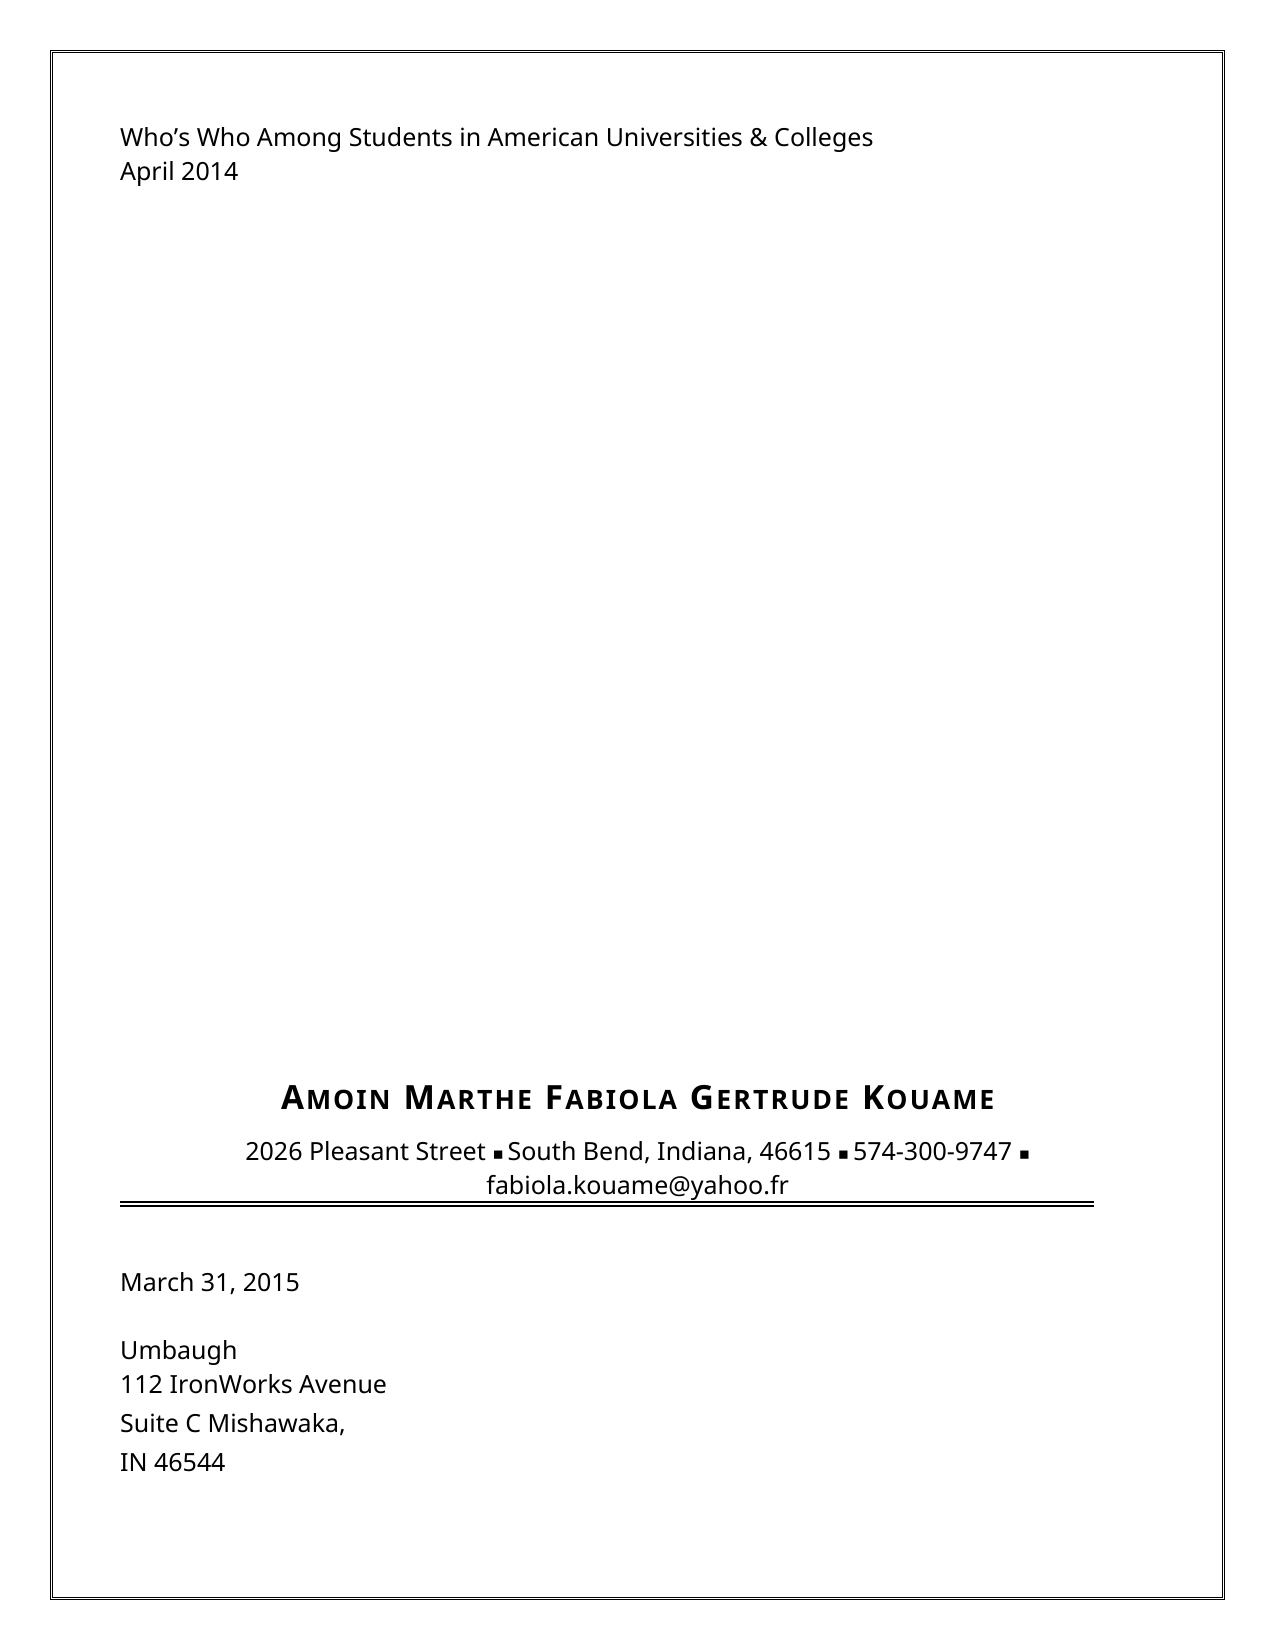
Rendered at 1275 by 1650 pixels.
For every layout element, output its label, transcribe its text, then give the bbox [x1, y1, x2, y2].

text Who’s Who Among Students in American Universities & Colleges April 2014 [120, 120, 1155, 188]
text Amoin Marthe Fabiola Gertrude Kouame [120, 1074, 1155, 1119]
text 2026 Pleasant Street South Bend, Indiana, 46615 574-300-9747 fabiola.kouame@yahoo.fr [120, 1133, 1155, 1201]
text IN 46544 [120, 1445, 1155, 1479]
text Suite C Mishawaka, [120, 1406, 1155, 1440]
picture [120, 1201, 1096, 1207]
text 112 IronWorks Avenue [120, 1366, 1155, 1401]
text March 31, 2015 [120, 1264, 1155, 1298]
text Umbaugh [120, 1332, 1155, 1366]
